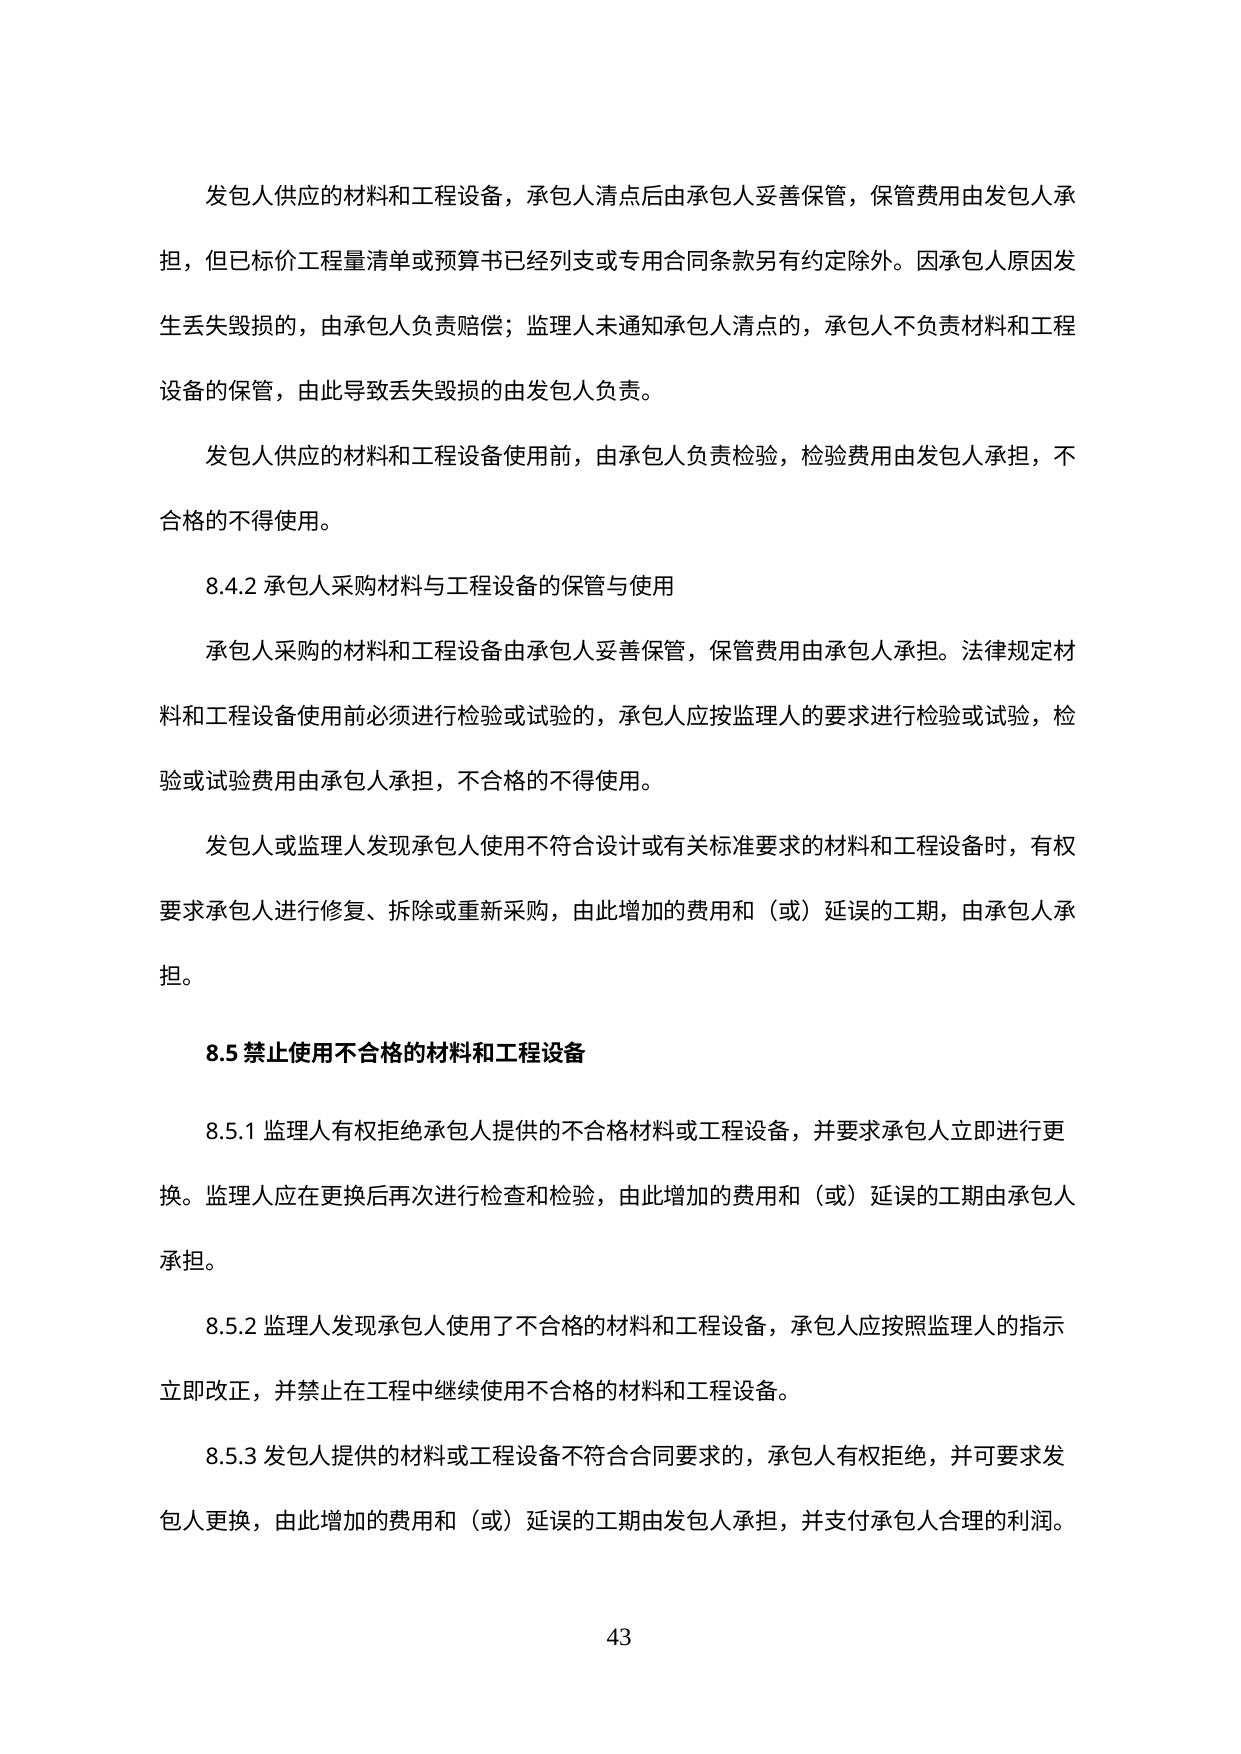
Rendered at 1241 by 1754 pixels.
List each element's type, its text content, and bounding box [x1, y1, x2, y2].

text 8.4.2 承包人采购材料与工程设备的保管与使用 [159, 552, 1078, 617]
text 8.5.1 监理人有权拒绝承包人提供的不合格材料或工程设备，并要求承包人立即进行更换。监理人应在更换后再次进行检查和检验，由此增加的费用和（或）延误的工期由承包人承担。 [159, 1097, 1078, 1292]
text 发包人或监理人发现承包人使用不符合设计或有关标准要求的材料和工程设备时，有权要求承包人进行修复、拆除或重新采购，由此增加的费用和（或）延误的工期，由承包人承担。 [159, 812, 1078, 1007]
text 发包人供应的材料和工程设备使用前，由承包人负责检验，检验费用由发包人承担，不合格的不得使用。 [159, 422, 1078, 552]
text 发包人供应的材料和工程设备，承包人清点后由承包人妥善保管，保管费用由发包人承担，但已标价工程量清单或预算书已经列支或专用合同条款另有约定除外。因承包人原因发生丢失毁损的，由承包人负责赔偿；监理人未通知承包人清点的，承包人不负责材料和工程设备的保管，由此导致丢失毁损的由发包人负责。 [159, 162, 1078, 422]
text 8.5.3 发包人提供的材料或工程设备不符合合同要求的，承包人有权拒绝，并可要求发包人更换，由此增加的费用和（或）延误的工期由发包人承担，并支付承包人合理的利润。 [159, 1422, 1078, 1552]
text 8.5.2 监理人发现承包人使用了不合格的材料和工程设备，承包人应按照监理人的指示立即改正，并禁止在工程中继续使用不合格的材料和工程设备。 [159, 1292, 1078, 1422]
text 承包人采购的材料和工程设备由承包人妥善保管，保管费用由承包人承担。法律规定材料和工程设备使用前必须进行检验或试验的，承包人应按监理人的要求进行检验或试验，检验或试验费用由承包人承担，不合格的不得使用。 [159, 617, 1078, 812]
subtitle 8.5禁止使用不合格的材料和工程设备 [159, 1019, 1078, 1084]
